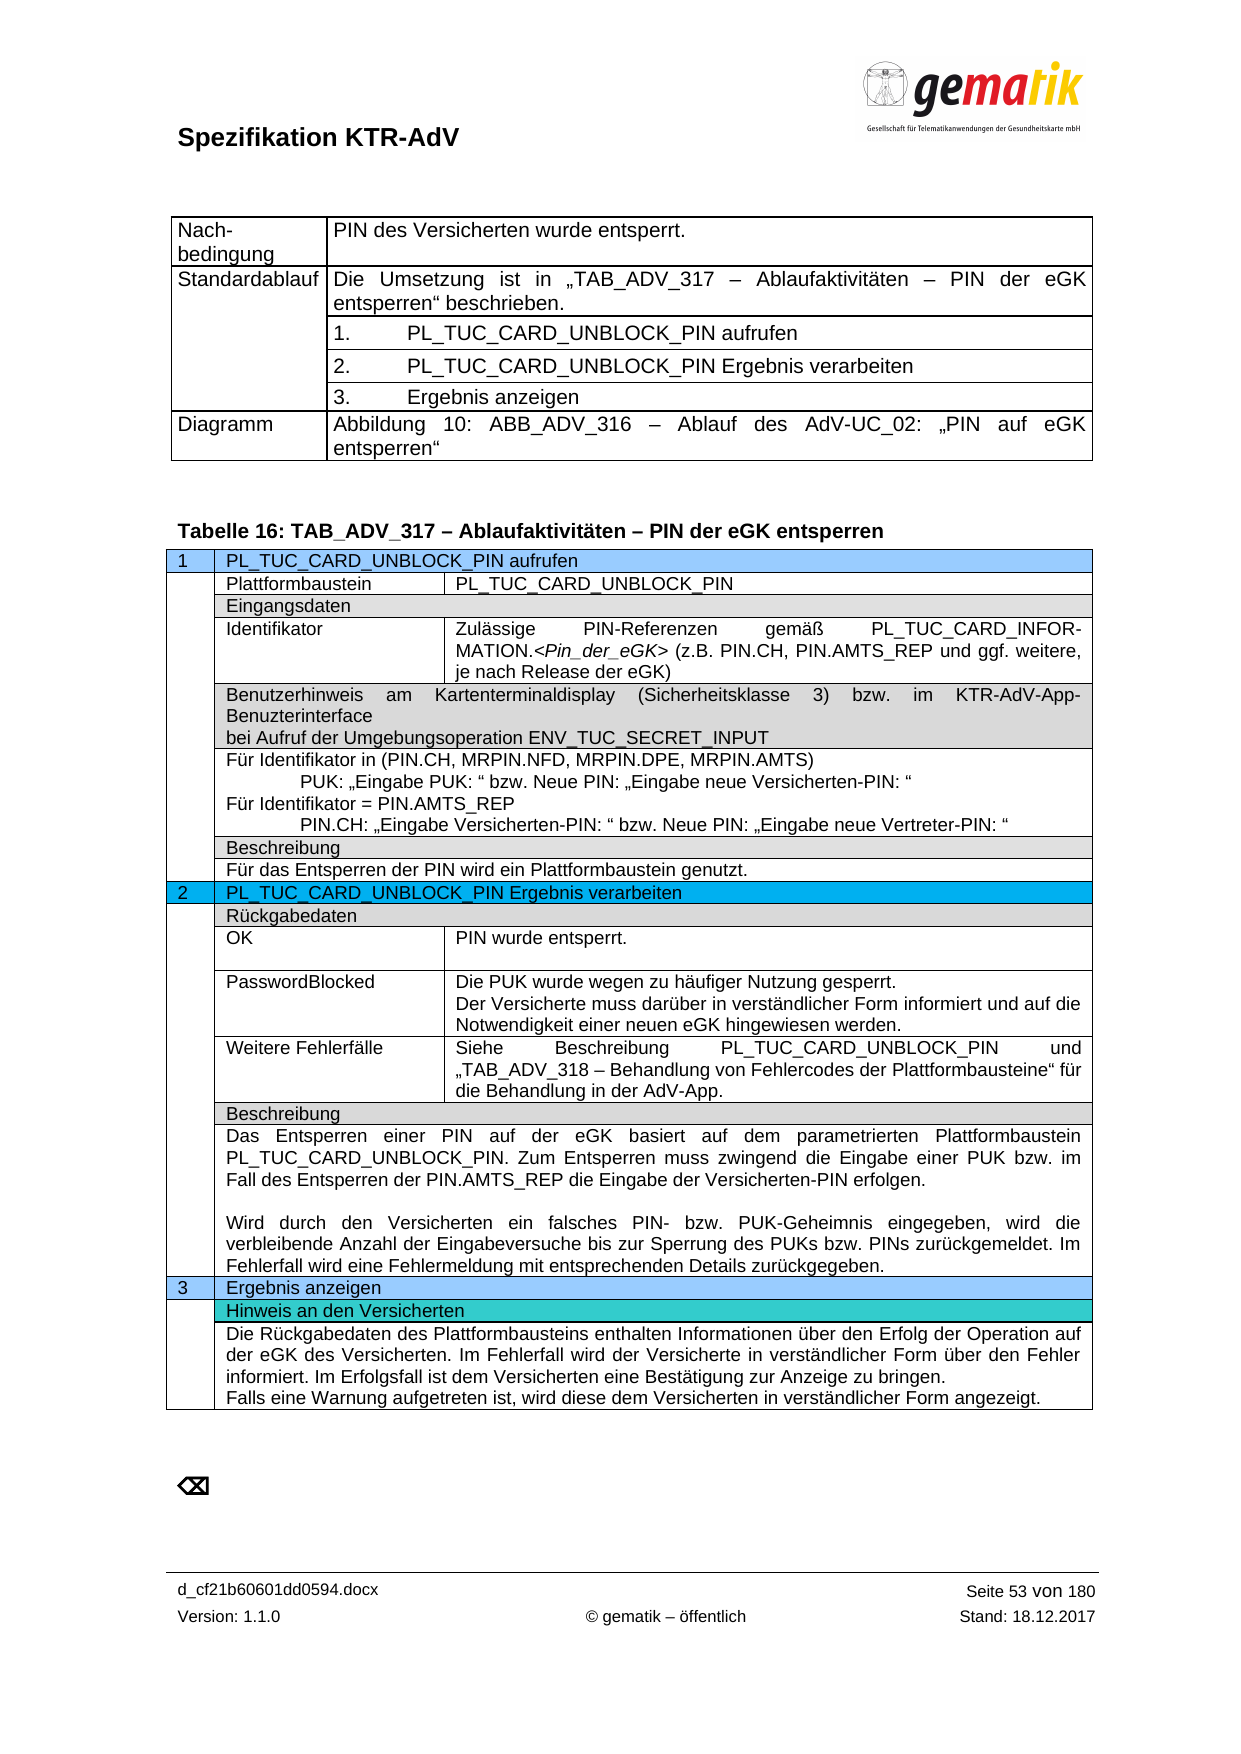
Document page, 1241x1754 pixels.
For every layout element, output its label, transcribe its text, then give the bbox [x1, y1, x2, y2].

table_cell [167, 1300, 214, 1409]
table_cell Eingangsdaten [215, 595, 1092, 617]
table_cell Die Umsetzung ist in „TAB_ADV_317 – Ablaufaktivitäten – PIN der eGK entsperren“ beschrieben. [328, 267, 1092, 315]
table_cell Das Entsperren einer PIN auf der eGK basiert auf dem parametrierten Plattformbaustein PL_TUC_CARD_UNBLOCK_PIN. Zum Entsperren muss zwingend die Eingabe einer PUK bzw. im Fall des Entsperren der PIN.AMTS_REP die Eingabe der Versicherten-PIN erfolgen. Wird durch den Versicherten ein falsches PIN- bzw. PUK-Geheimnis eingegeben, wird die verbleibende Anzahl der Eingabeversuche bis zur Sperrung des PUKs bzw. PINs zurückgemeldet. Im Fehlerfall wird eine Fehlermeldung mit entsprechenden Details zurückgegeben. [215, 1125, 1092, 1276]
table_cell Für das Entsperren der PIN wird ein Plattformbaustein genutzt. [215, 859, 1092, 881]
table_cell Weitere Fehlerfälle [215, 1037, 444, 1102]
table_cell Die Rückgabedaten des Plattformbausteins enthalten Informationen über den Erfolg der Operation auf der eGK des Versicherten. Im Fehlerfall wird der Versicherte in verständlicher Form über den Fehler informiert. Im Erfolgsfall ist dem Versicherten eine Bestätigung zur Anzeige zu bringen. Falls eine Warnung aufgetreten ist, wird diese dem Versicherten in verständlicher Form angezeigt. [215, 1323, 1092, 1409]
table_cell 3 [167, 1277, 214, 1299]
table_cell Hinweis an den Versicherten [215, 1300, 1092, 1321]
table_cell Diagramm [172, 412, 326, 459]
table_header PL_TUC_CARD_UNBLOCK_PIN aufrufen [215, 550, 1092, 572]
text Tabelle 16: TAB_ADV_317 – Ablaufaktivitäten – PIN der eGK entsperren [177, 519, 1092, 543]
table_cell 2 [167, 882, 214, 903]
table_cell Zulässige PIN-Referenzen gemäß PL_TUC_CARD_INFORMATION.<Pin_der_eGK> (z.B. PIN.CH, PIN.AMTS_REP und ggf. weitere, je nach Release der eGK) [445, 618, 1092, 682]
table_cell PIN des Versicherten wurde entsperrt. [328, 218, 1092, 265]
table_cell Siehe Beschreibung PL_TUC_CARD_UNBLOCK_PIN und „TAB_ADV_318 – Behandlung von Fehlercodes der Plattformbausteine“ für die Behandlung in der AdV-App. [445, 1037, 1092, 1102]
table_cell Nach-bedingung [172, 218, 326, 265]
table_cell PIN wurde entsperrt. [445, 927, 1092, 970]
table_cell Identifikator [215, 618, 444, 682]
table_cell OK [215, 927, 444, 970]
table_cell PasswordBlocked [215, 971, 444, 1036]
table_cell Ergebnis anzeigen [215, 1277, 1092, 1299]
table_cell 2. PL_TUC_CARD_UNBLOCK_PIN Ergebnis verarbeiten [328, 350, 1092, 381]
table_cell 1. PL_TUC_CARD_UNBLOCK_PIN aufrufen [328, 317, 1092, 349]
table_cell Plattformbaustein [215, 573, 444, 594]
table_cell Benutzerhinweis am Kartenterminaldisplay (Sicherheitsklasse 3) bzw. im KTR-AdV-App-Benuzterinterface bei Aufruf der Umgebungsoperation ENV_TUC_SECRET_INPUT [215, 684, 1092, 748]
table_cell Rückgabedaten [215, 904, 1092, 926]
table_cell [167, 573, 214, 881]
table_cell 3. Ergebnis anzeigen [328, 383, 1092, 410]
table_cell Abbildung 10: ABB_ADV_316 – Ablauf des AdV-UC_02: „PIN auf eGK entsperren“ [328, 412, 1092, 459]
table_cell PL_TUC_CARD_UNBLOCK_PIN [445, 573, 1092, 594]
table_cell Beschreibung [215, 837, 1092, 858]
table_cell PL_TUC_CARD_UNBLOCK_PIN Ergebnis verarbeiten [215, 882, 1092, 903]
table_header 1 [167, 550, 214, 572]
table_cell Die PUK wurde wegen zu häufiger Nutzung gesperrt. Der Versicherte muss darüber in verständlicher Form informiert und auf die Notwendigkeit einer neuen eGK hingewiesen werden. [445, 971, 1092, 1036]
picture [854, 56, 1086, 142]
table_cell Standardablauf [172, 267, 326, 410]
table_cell Beschreibung [215, 1103, 1092, 1124]
table_cell [167, 904, 214, 1276]
table_cell Für Identifikator in (PIN.CH, MRPIN.NFD, MRPIN.DPE, MRPIN.AMTS) PUK: „Eingabe PUK: “ bzw. Neue PIN: „Eingabe neue Versicherten-PIN: “ Für Identifikator = PIN.AMTS_REP PIN.CH: „Eingabe Versicherten-PIN: “ bzw. Neue PIN: „Eingabe neue Vertreter-PIN: “ [215, 749, 1092, 836]
